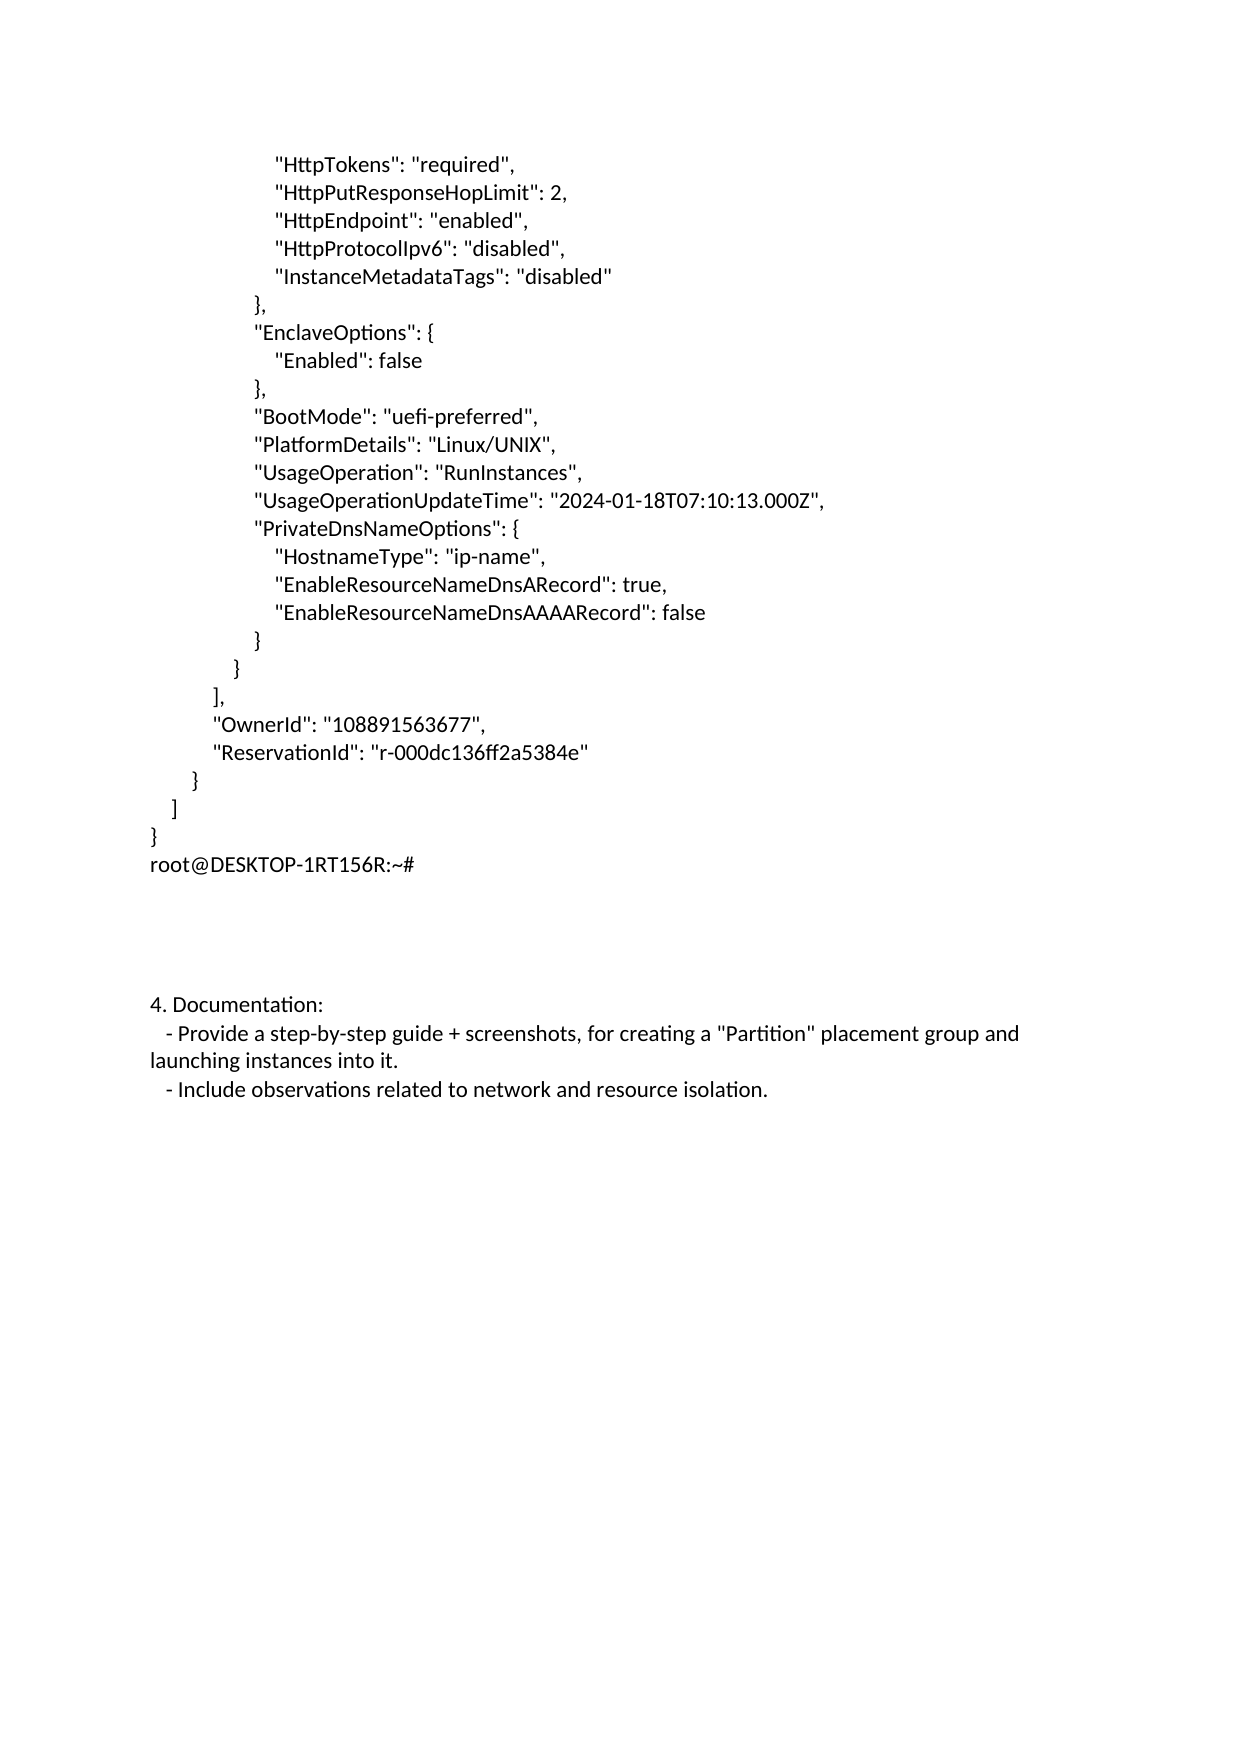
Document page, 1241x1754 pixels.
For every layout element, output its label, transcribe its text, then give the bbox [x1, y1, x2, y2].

text "EnableResourceNameDnsARecord": true, [150, 570, 1090, 598]
text "HttpEndpoint": "enabled", [150, 206, 1090, 234]
text root@DESKTOP-1RT156R:~# [150, 851, 1090, 878]
text "InstanceMetadataTags": "disabled" [150, 262, 1090, 290]
text }, [150, 290, 1090, 318]
text "PrivateDnsNameOptions": { [150, 514, 1090, 542]
text "UsageOperation": "RunInstances", [150, 458, 1090, 486]
text }, [150, 374, 1090, 402]
text } [150, 822, 1090, 851]
text "Enabled": false [150, 346, 1090, 374]
text } [150, 626, 1090, 654]
text "HttpPutResponseHopLimit": 2, [150, 178, 1090, 206]
text } [150, 654, 1090, 682]
text "ReservationId": "r-000dc136ff2a5384e" [150, 738, 1090, 766]
text "BootMode": "uefi-preferred", [150, 402, 1090, 430]
text "EnableResourceNameDnsAAAARecord": false [150, 598, 1090, 626]
text "EnclaveOptions": { [150, 318, 1090, 346]
text ], [150, 682, 1090, 710]
text "HttpTokens": "required", [150, 150, 1090, 178]
text "PlatformDetails": "Linux/UNIX", [150, 430, 1090, 458]
text 4. Documentation: - Provide a step-by-step guide + screenshots, for creating a "Partition" placement group and launching instances into it. - Include observations related to network and resource isolation. [150, 991, 1090, 1103]
text "UsageOperationUpdateTime": "2024-01-18T07:10:13.000Z", [150, 486, 1090, 514]
text "HttpProtocolIpv6": "disabled", [150, 234, 1090, 262]
text ] [150, 794, 1090, 822]
text "HostnameType": "ip-name", [150, 542, 1090, 570]
text "OwnerId": "108891563677", [150, 710, 1090, 738]
text } [150, 766, 1090, 794]
